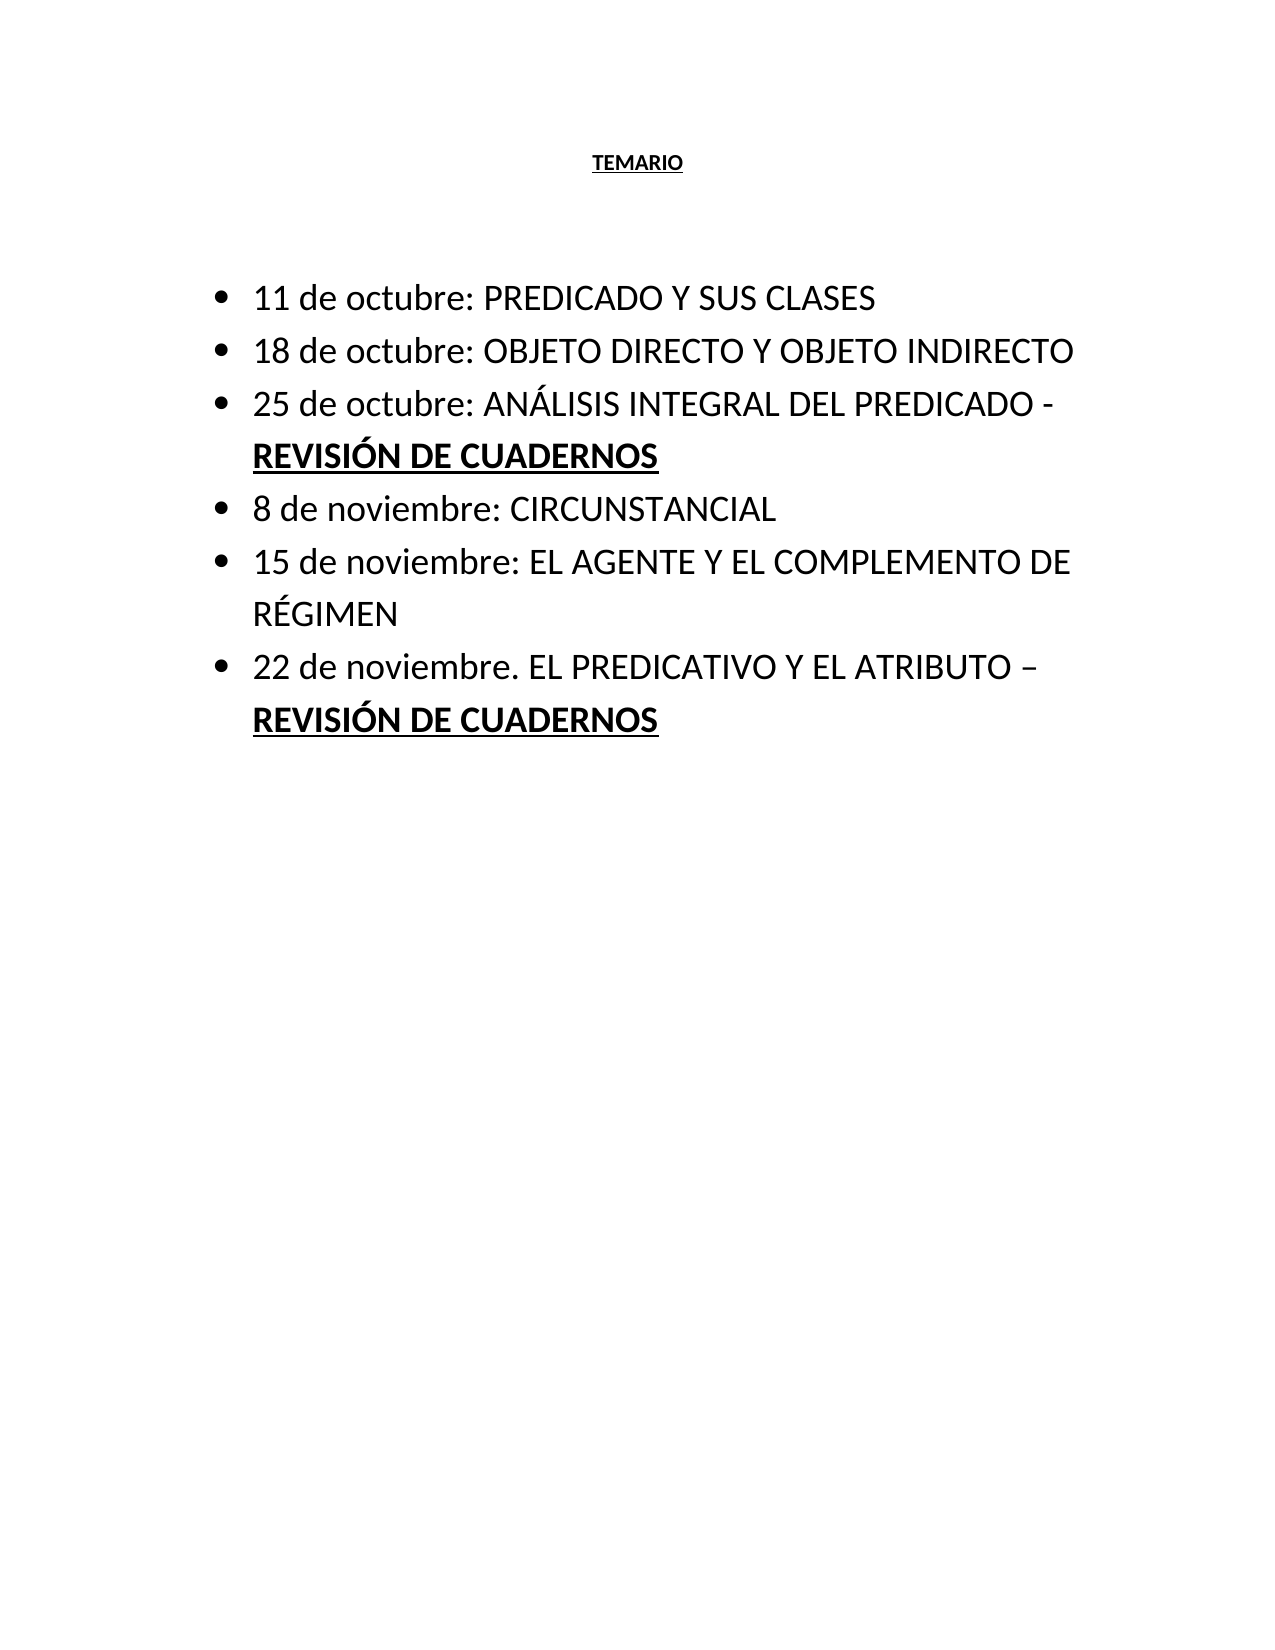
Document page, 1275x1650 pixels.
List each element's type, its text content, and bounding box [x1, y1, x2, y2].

list 18 de octubre: OBJETO DIRECTO Y OBJETO INDIRECTO [215, 327, 1098, 373]
list 15 de noviembre: EL AGENTE Y EL COMPLEMENTO DE RÉGIMEN [215, 538, 1098, 636]
list 8 de noviembre: CIRCUNSTANCIAL [215, 485, 1098, 531]
list 11 de octubre: PREDICADO Y SUS CLASES [215, 274, 1098, 320]
list 25 de octubre: ANÁLISIS INTEGRAL DEL PREDICADO - REVISIÓN DE CUADERNOS [215, 379, 1098, 478]
text TEMARIO [177, 148, 1098, 176]
list 22 de noviembre. EL PREDICATIVO Y EL ATRIBUTO – REVISIÓN DE CUADERNOS [215, 643, 1098, 742]
